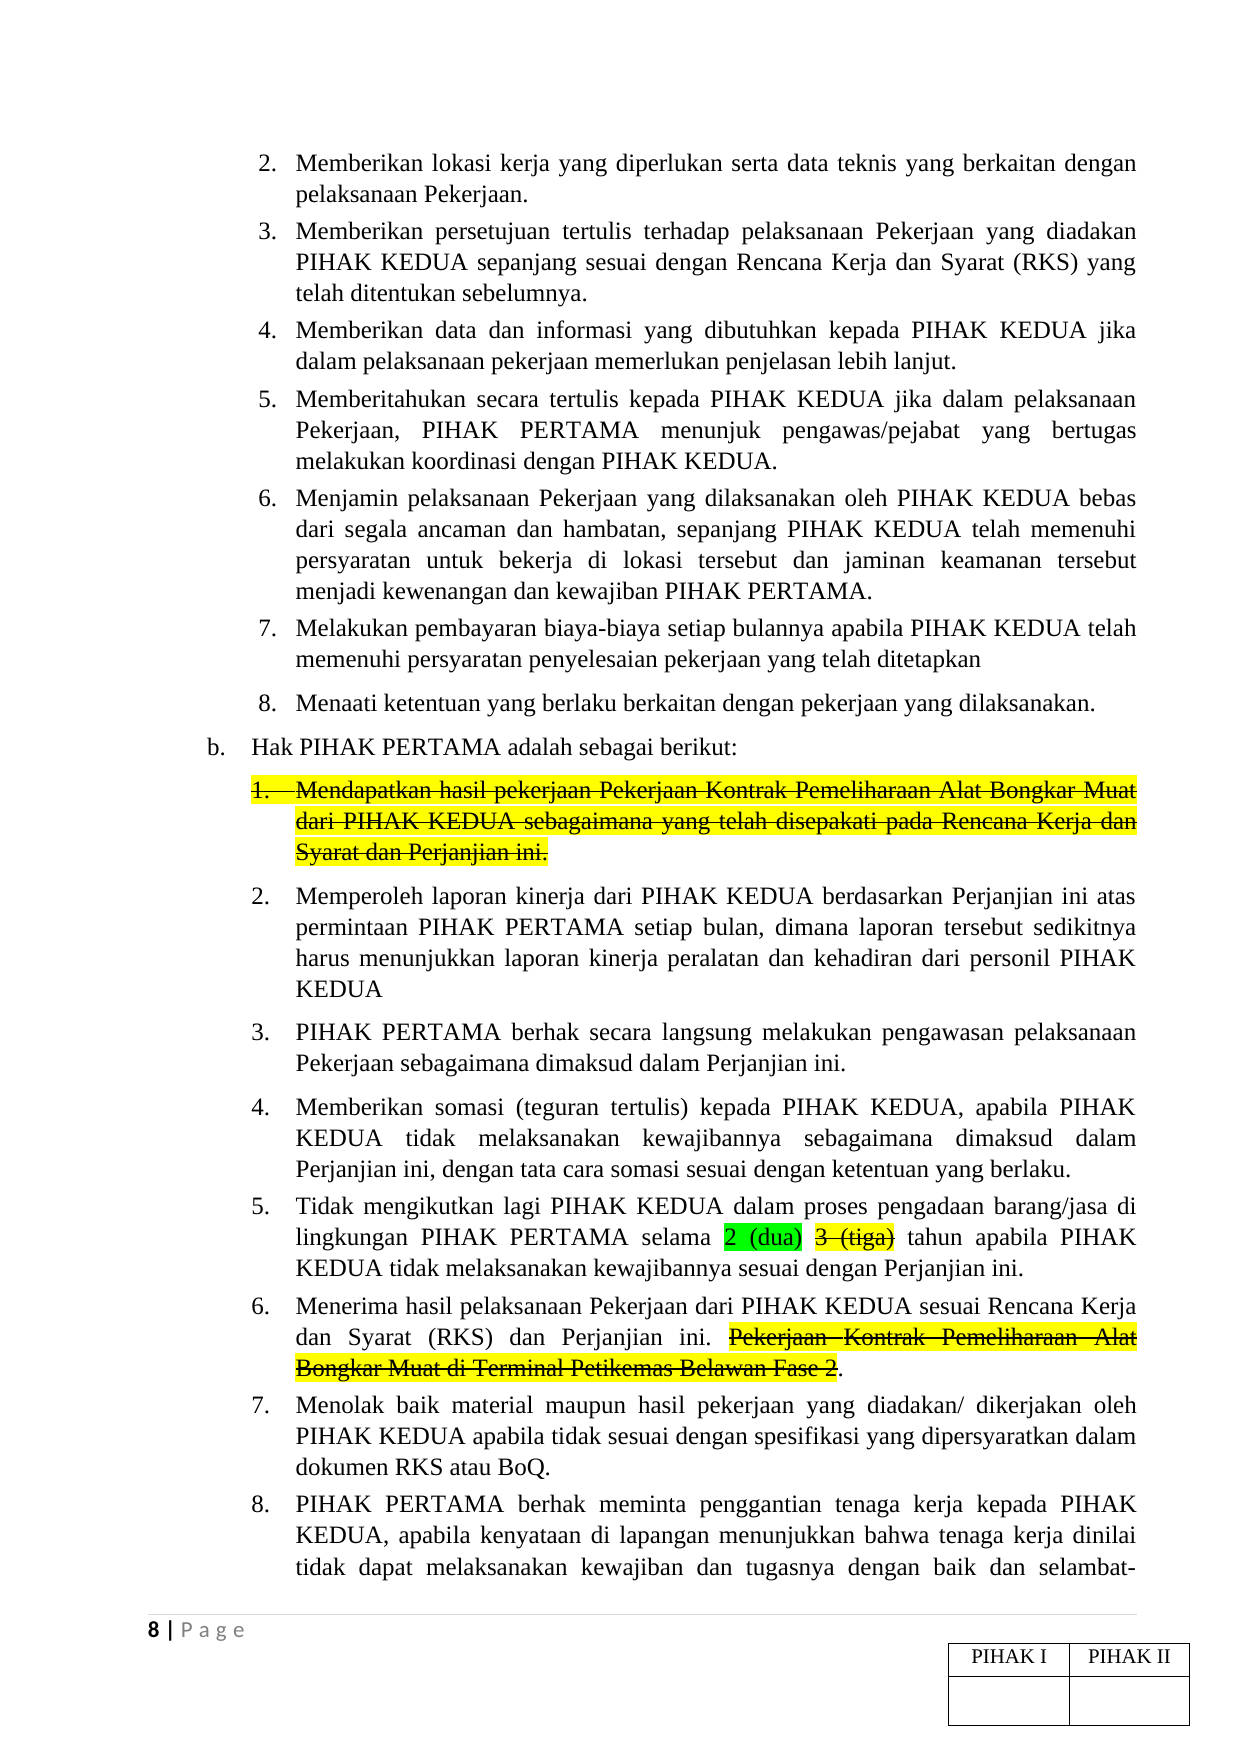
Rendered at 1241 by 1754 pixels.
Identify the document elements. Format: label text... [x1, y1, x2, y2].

list Memberikan persetujuan tertulis terhadap pelaksanaan Pekerjaan yang diadakan PIHAK KEDUA sepanjang sesuai dengan Rencana Kerja dan Syarat (RKS) yang telah ditentukan sebelumnya. [258, 216, 1137, 307]
list Memberikan data dan informasi yang dibutuhkan kepada PIHAK KEDUA jika dalam pelaksanaan pekerjaan memerlukan penjelasan lebih lanjut. [258, 315, 1137, 375]
list Menerima hasil pelaksanaan Pekerjaan dari PIHAK KEDUA sesuai Rencana Kerja dan Syarat (RKS) dan Perjanjian ini. Pekerjaan Kontrak Pemeliharaan Alat Bongkar Muat di Terminal Petikemas Belawan Fase 2. [251, 1291, 1137, 1382]
list Hak PIHAK PERTAMA adalah sebagai berikut: [207, 732, 1137, 760]
list Menaati ketentuan yang berlaku berkaitan dengan pekerjaan yang dilaksanakan. [258, 688, 1137, 717]
list Menolak baik material maupun hasil pekerjaan yang diadakan/ dikerjakan oleh PIHAK KEDUA apabila tidak sesuai dengan spesifikasi yang dipersyaratkan dalam dokumen RKS atau BoQ. [251, 1390, 1137, 1481]
list Mendapatkan hasil pekerjaan Pekerjaan Kontrak Pemeliharaan Alat Bongkar Muat dari PIHAK KEDUA sebagaimana yang telah disepakati pada Rencana Kerja dan Syarat dan Perjanjian ini. [251, 804, 1137, 866]
list Melakukan pembayaran biaya-biaya setiap bulannya apabila PIHAK KEDUA telah memenuhi persyaratan penyelesaian pekerjaan yang telah ditetapkan [258, 613, 1137, 673]
list PIHAK PERTAMA berhak secara langsung melakukan pengawasan pelaksanaan Pekerjaan sebagaimana dimaksud dalam Perjanjian ini. [251, 1017, 1137, 1077]
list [251, 1489, 1137, 1580]
list Memperoleh laporan kinerja dari PIHAK KEDUA berdasarkan Perjanjian ini atas permintaan PIHAK PERTAMA setiap bulan, dimana laporan tersebut sedikitnya harus menunjukkan laporan kinerja peralatan dan kehadiran dari personil PIHAK KEDUA [251, 881, 1137, 1003]
list Memberikan somasi (teguran tertulis) kepada PIHAK KEDUA, apabila PIHAK KEDUA tidak melaksanakan kewajibannya sebagaimana dimaksud dalam Perjanjian ini, dengan tata cara somasi sesuai dengan ketentuan yang berlaku. [251, 1092, 1137, 1183]
list Memberikan lokasi kerja yang diperlukan serta data teknis yang berkaitan dengan pelaksanaan Pekerjaan. [258, 148, 1137, 207]
list Tidak mengikutkan lagi PIHAK KEDUA dalam proses pengadaan barang/jasa di lingkungan PIHAK PERTAMA selama 2 (dua) 3 (tiga) tahun apabila PIHAK KEDUA tidak melaksanakan kewajibannya sesuai dengan Perjanjian ini. [251, 1191, 1137, 1282]
list Memberitahukan secara tertulis kepada PIHAK KEDUA jika dalam pelaksanaan Pekerjaan, PIHAK PERTAMA menunjuk pengawas/pejabat yang bertugas melakukan koordinasi dengan PIHAK KEDUA. [258, 384, 1137, 474]
list Menjamin pelaksanaan Pekerjaan yang dilaksanakan oleh PIHAK KEDUA bebas dari segala ancaman dan hambatan, sepanjang PIHAK KEDUA telah memenuhi persyaratan untuk bekerja di lokasi tersebut dan jaminan keamanan tersebut menjadi kewenangan dan kewajiban PIHAK PERTAMA. [258, 483, 1137, 605]
